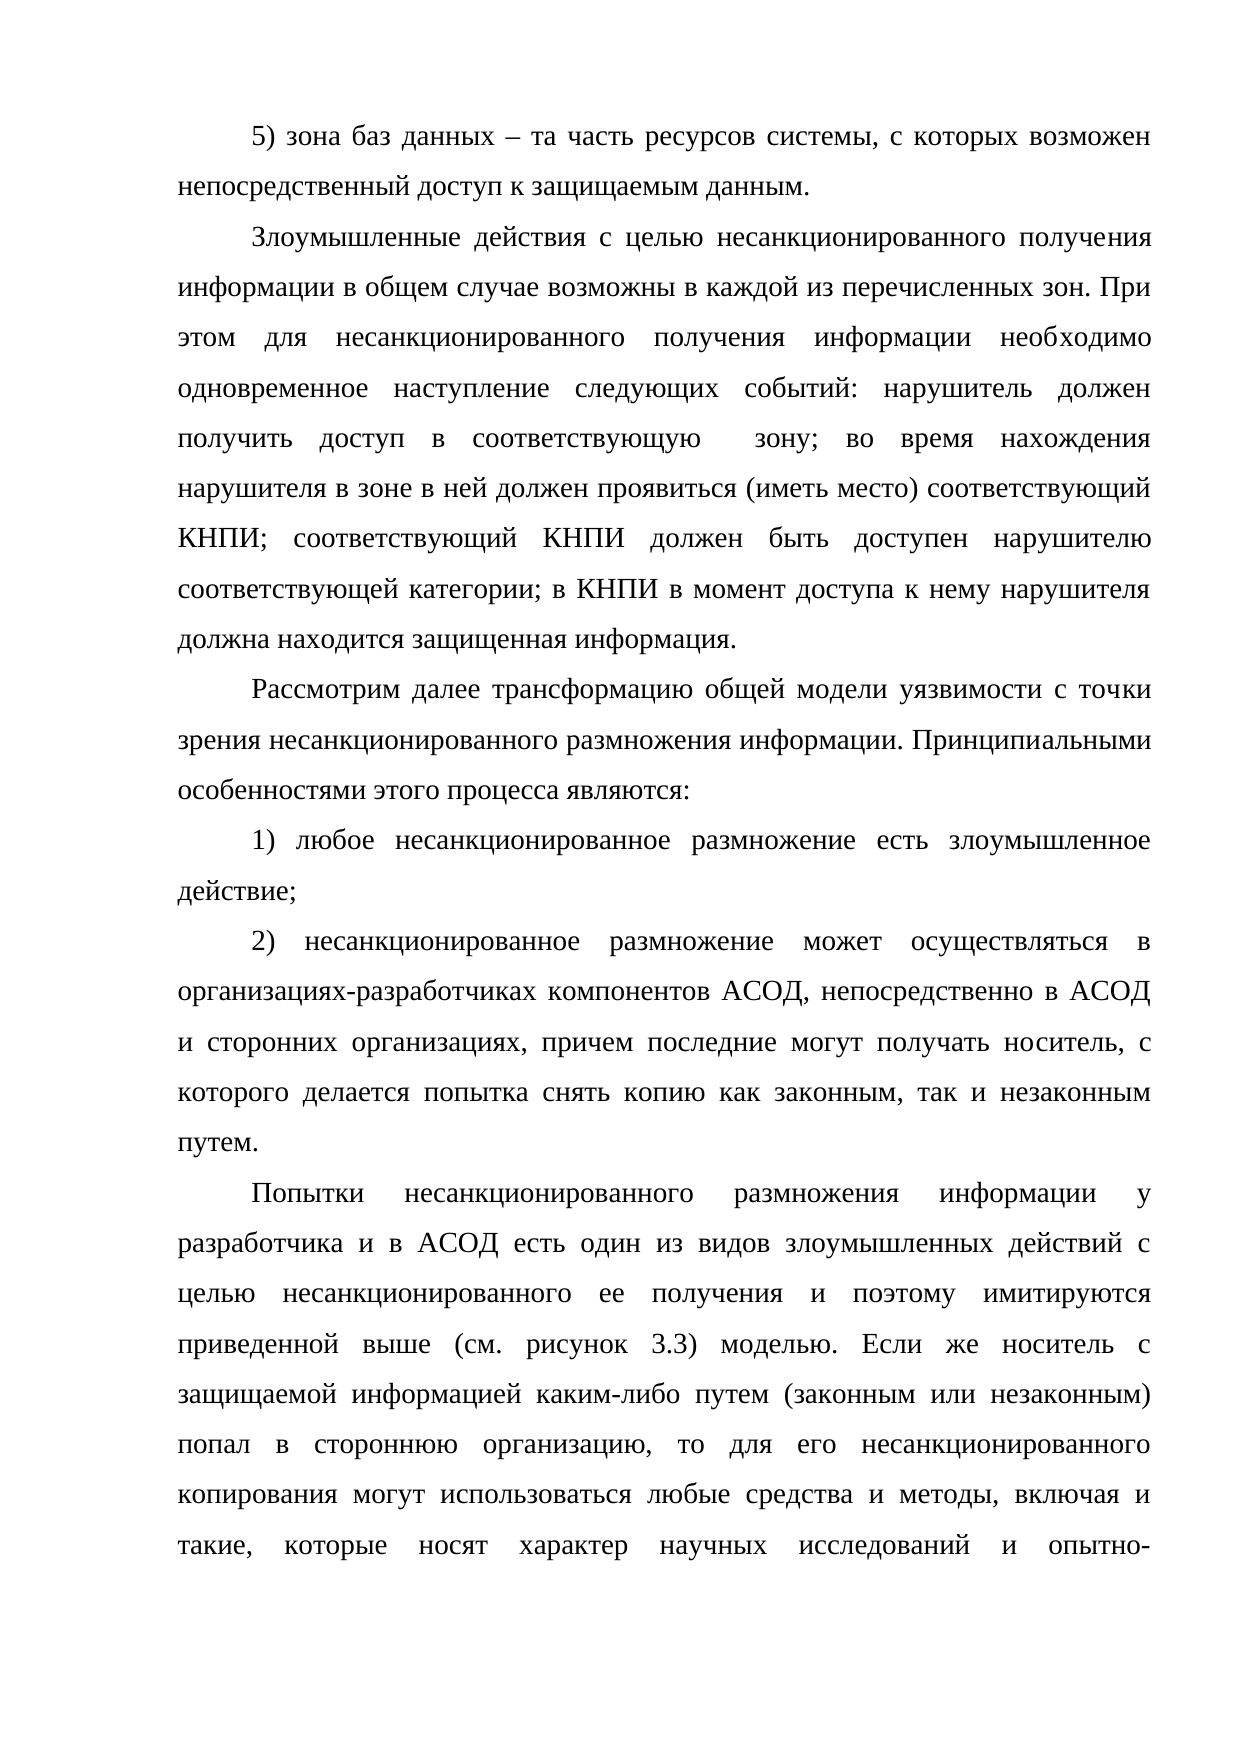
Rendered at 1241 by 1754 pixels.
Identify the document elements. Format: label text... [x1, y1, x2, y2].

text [177, 1175, 1152, 1561]
text 1) любое несанкционированное размножение есть злоумышленное действие; [177, 822, 1152, 906]
text 2) несанкционированное размножение может осуществляться в организациях-разработчиках компонентов АСОД, непосредственно в АСОД и сторонних организациях, причем последние могут получать носитель, с которого делается попытка снять копию как законным, так и незаконным путем. [177, 923, 1152, 1158]
text Злоумышленные действия с целью несанкционированного получения информации в общем случае возможны в каждой из перечисленных зон. При этом для несанкционированного получения информации необходимо одновременное наступление следующих событий: нарушитель должен получить доступ в соответствующую зону; во время нахождения нарушителя в зоне в ней должен проявиться (иметь место) соответствующий КНПИ; соответствующий КНПИ должен быть доступен нарушителю соответствующей категории; в КНПИ в момент доступа к нему нарушителя должна находится защищенная информация. [177, 219, 1152, 655]
text Рассмотрим далее трансформацию общей модели уязвимости с точки зрения несанкционированного размножения информации. Принципиальными особенностями этого процесса являются: [177, 672, 1152, 806]
text 5) зона баз данных – та часть ресурсов системы, с которых возможен непосредственный доступ к защищаемым данным. [177, 118, 1152, 202]
